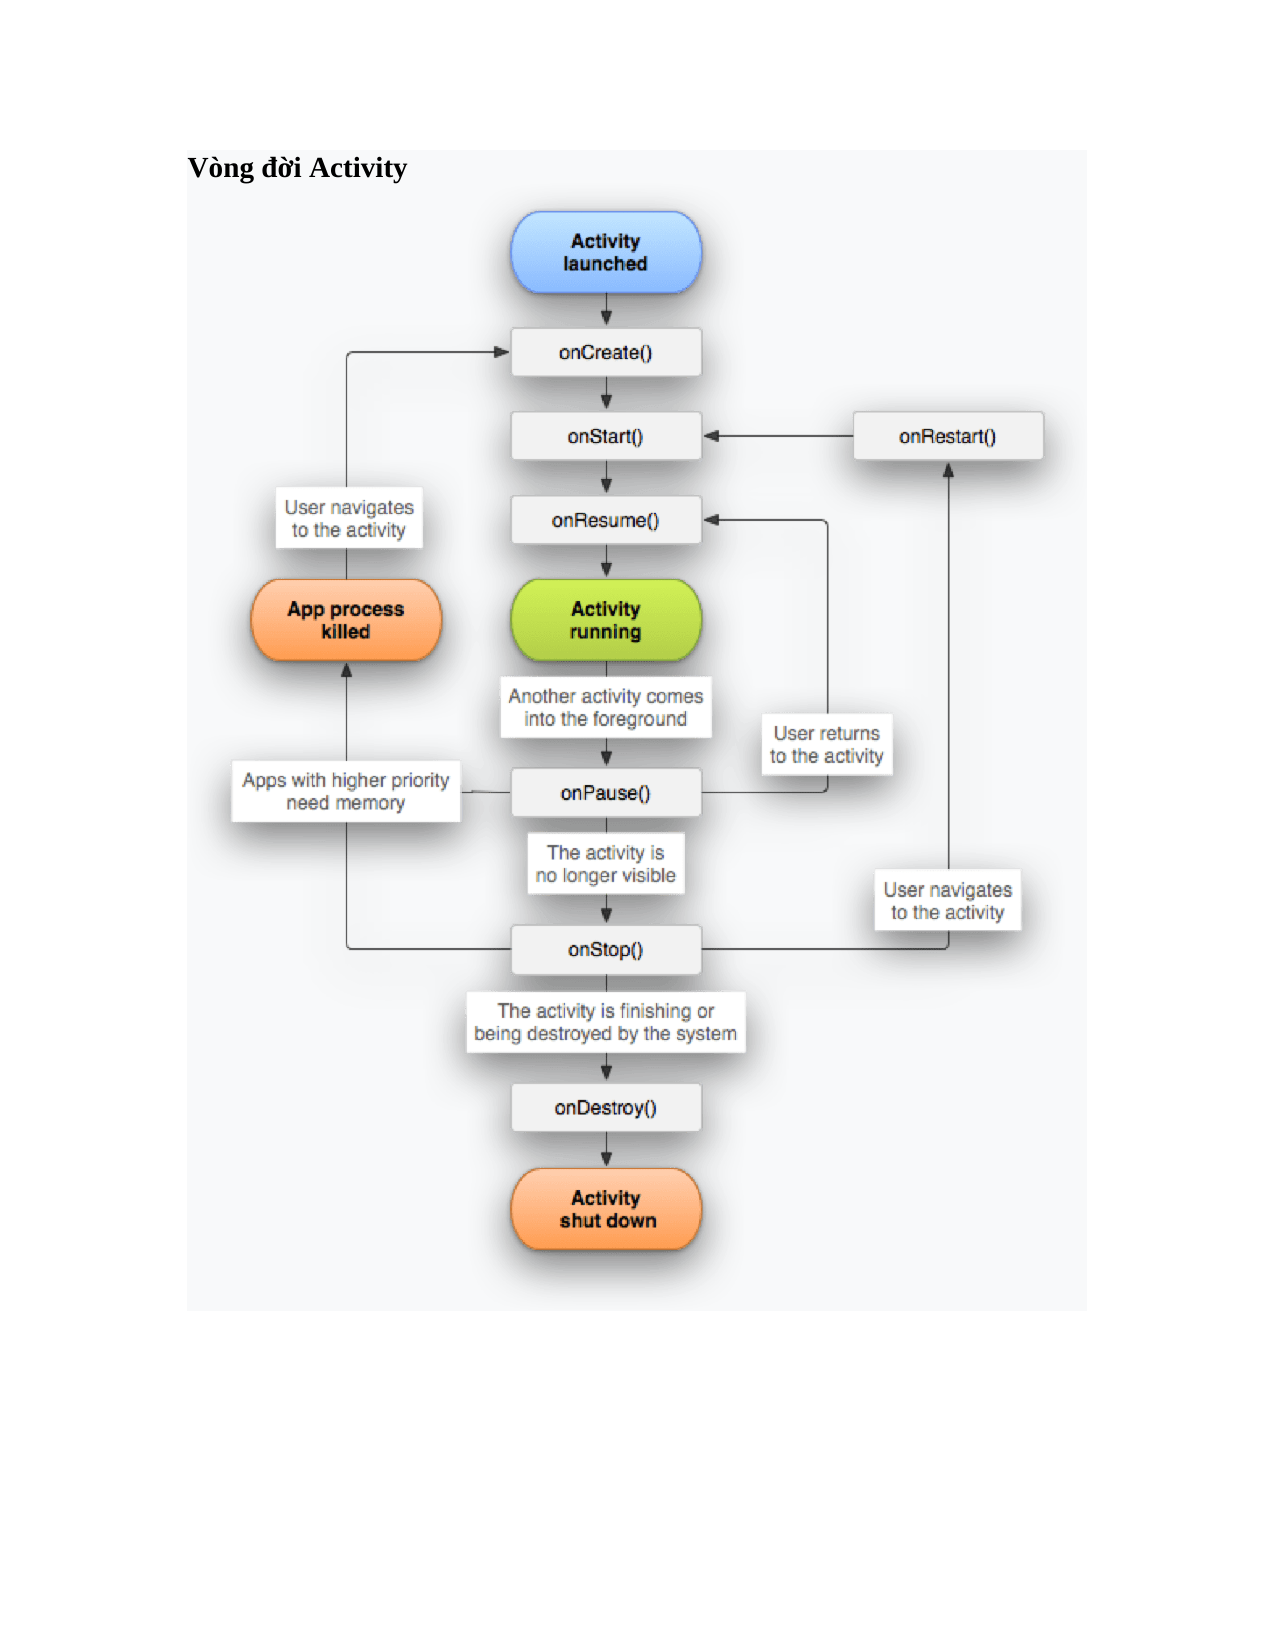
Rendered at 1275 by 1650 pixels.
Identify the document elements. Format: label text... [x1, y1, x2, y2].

text Vòng đời Activity [187, 150, 1087, 183]
picture [187, 183, 1088, 1311]
